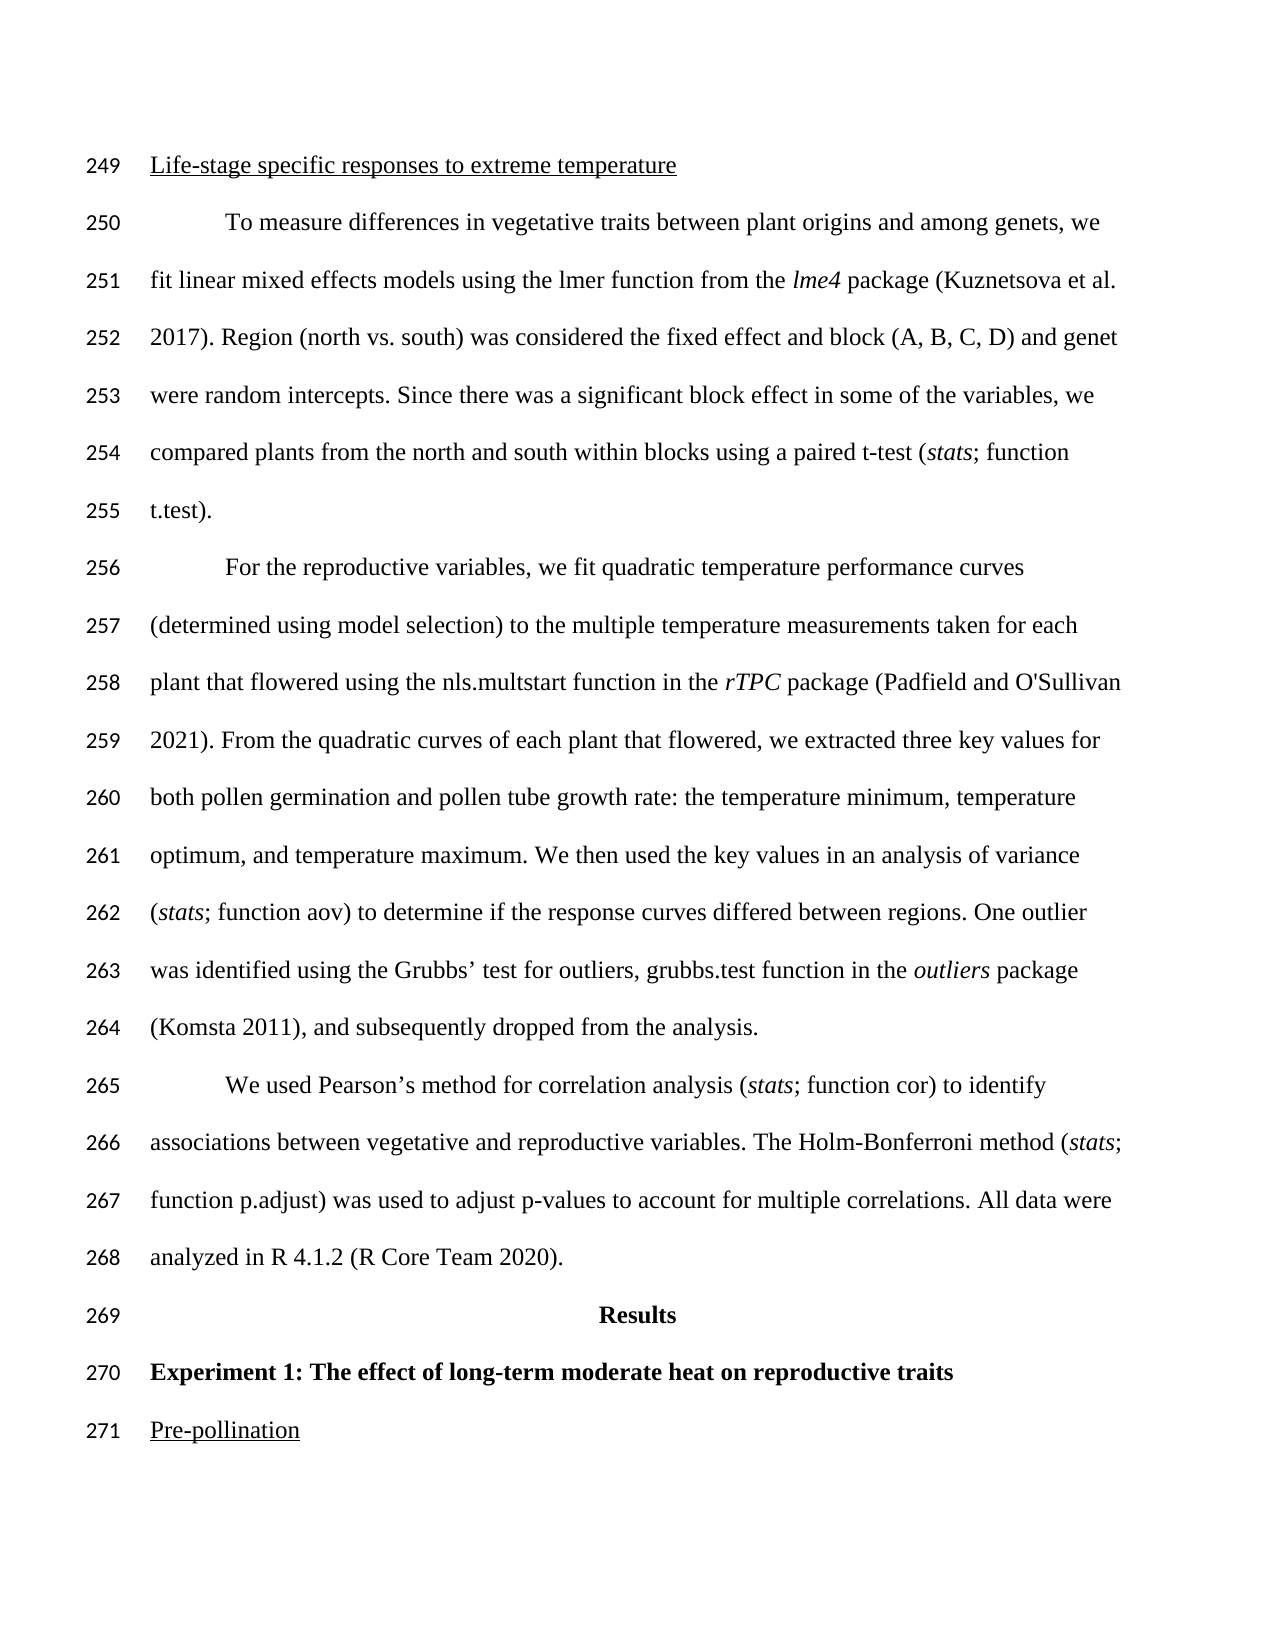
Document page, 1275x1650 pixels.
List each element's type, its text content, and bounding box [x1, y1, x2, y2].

text To measure differences in vegetative traits between plant origins and among genets, we fit linear mixed effects models using the lmer function from the lme4 package (Kuznetsova et al. 2017). Region (north vs. south) was considered the fixed effect and block (A, B, C, D) and genet were random intercepts. Since there was a significant block effect in some of the variables, we compared plants from the north and south within blocks using a paired t-test (stats; function t.test). [150, 207, 1125, 524]
text For the reproductive variables, we fit quadratic temperature performance curves (determined using model selection) to the multiple temperature measurements taken for each plant that flowered using the nls.multstart function in the rTPC package (Padfield and O'Sullivan 2021). From the quadratic curves of each plant that flowered, we extracted three key values for both pollen germination and pollen tube growth rate: the temperature minimum, temperature optimum, and temperature maximum. We then used the key values in an analysis of variance (stats; function aov) to determine if the response curves differed between regions. One outlier was identified using the Grubbs’ test for outliers, grubbs.test function in the outliers package (Komsta 2011), and subsequently dropped from the analysis. [150, 552, 1125, 1041]
text Experiment 1: The effect of long-term moderate heat on reproductive traits [150, 1357, 1125, 1386]
text We used Pearson’s method for correlation analysis (stats; function cor) to identify associations between vegetative and reproductive variables. The Holm-Bonferroni method (stats; function p.adjust) was used to adjust p-values to account for multiple correlations. All data were analyzed in R 4.1.2 (R Core Team 2020). [150, 1070, 1125, 1271]
text Results [150, 1300, 1125, 1329]
text Life-stage specific responses to extreme temperature [150, 150, 1125, 179]
title Pre-pollination [150, 1415, 1125, 1444]
